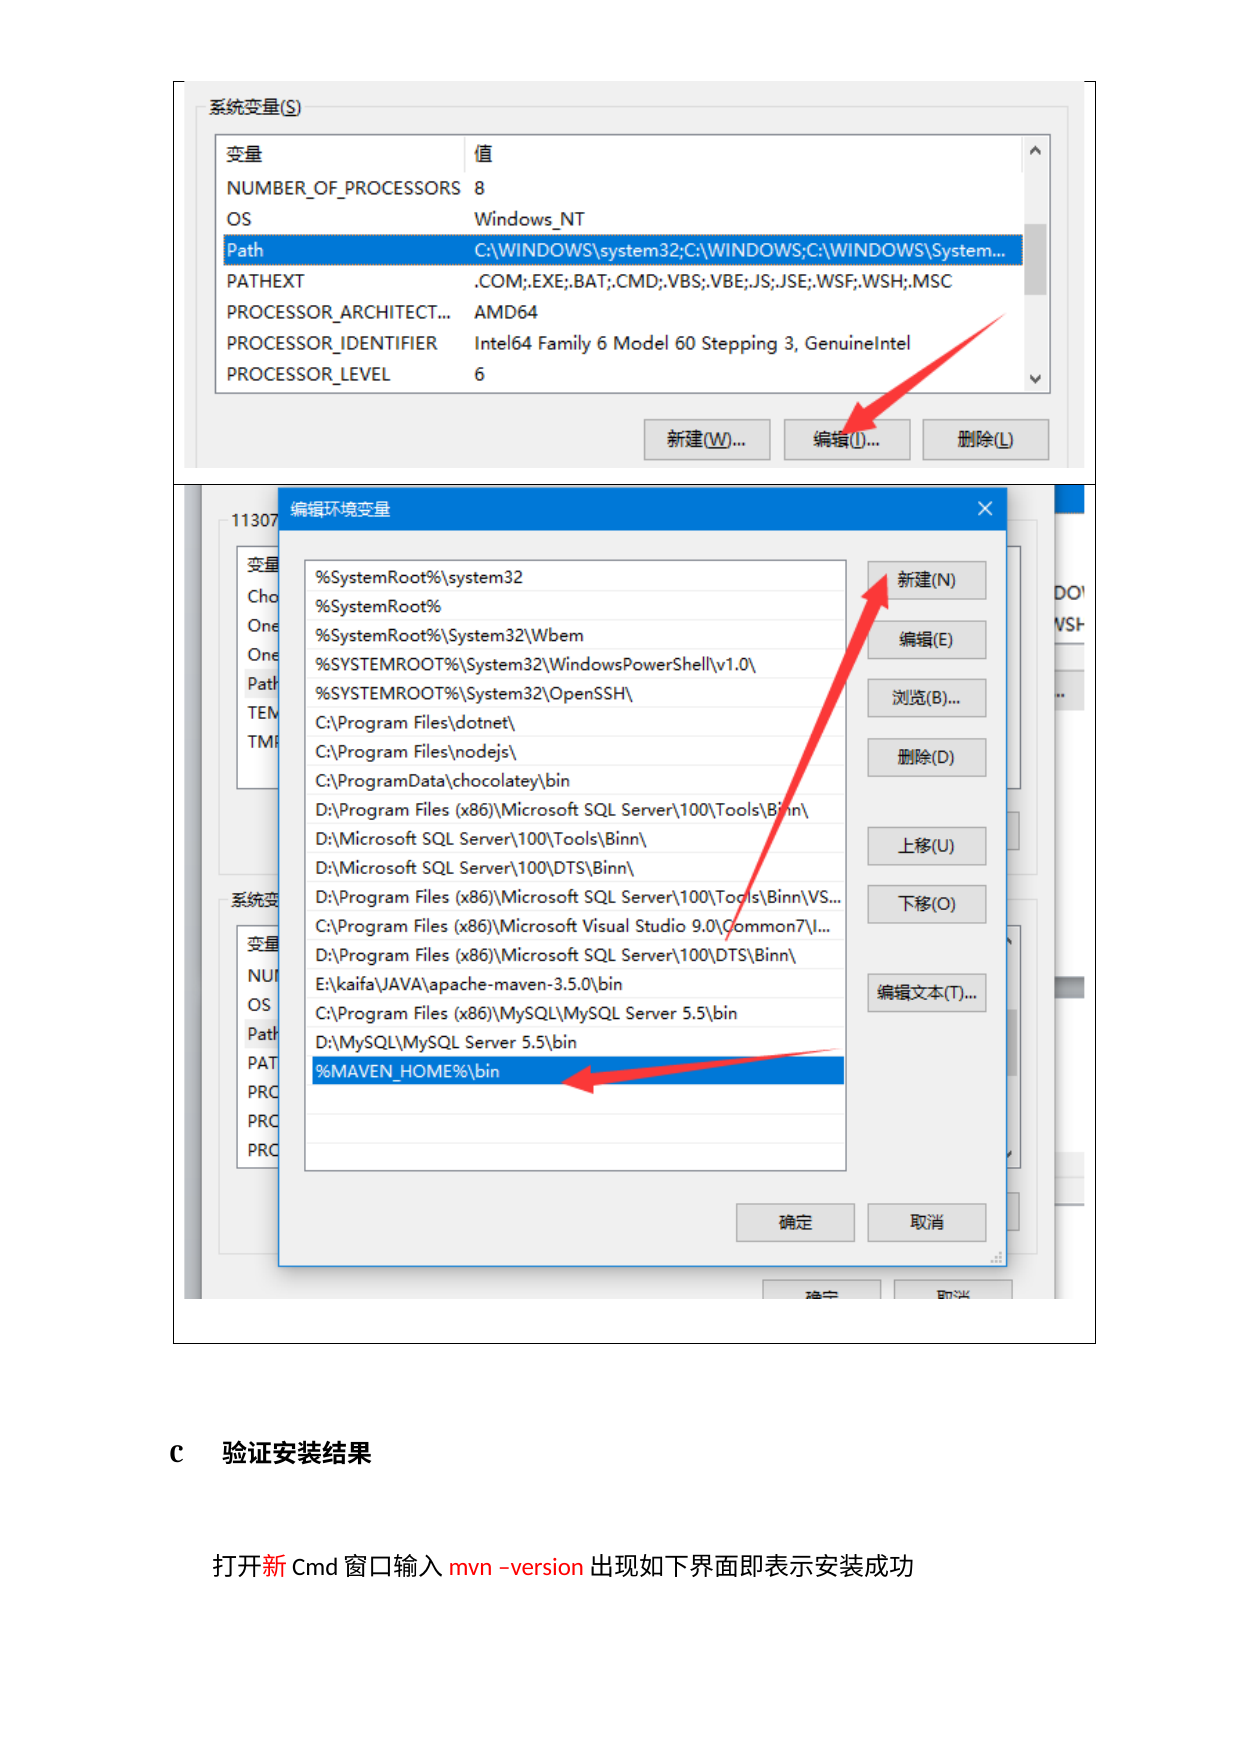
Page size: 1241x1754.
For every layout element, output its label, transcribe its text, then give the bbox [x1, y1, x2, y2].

subtitle 验证安装结果 [169, 1419, 1164, 1484]
picture [184, 485, 1085, 1299]
picture [184, 81, 1085, 468]
table_cell [174, 485, 1095, 1343]
text 打开新Cmd窗口输入mvn –version出现如下界面即表示安装成功 [162, 1532, 1164, 1597]
table_header [174, 82, 1095, 484]
